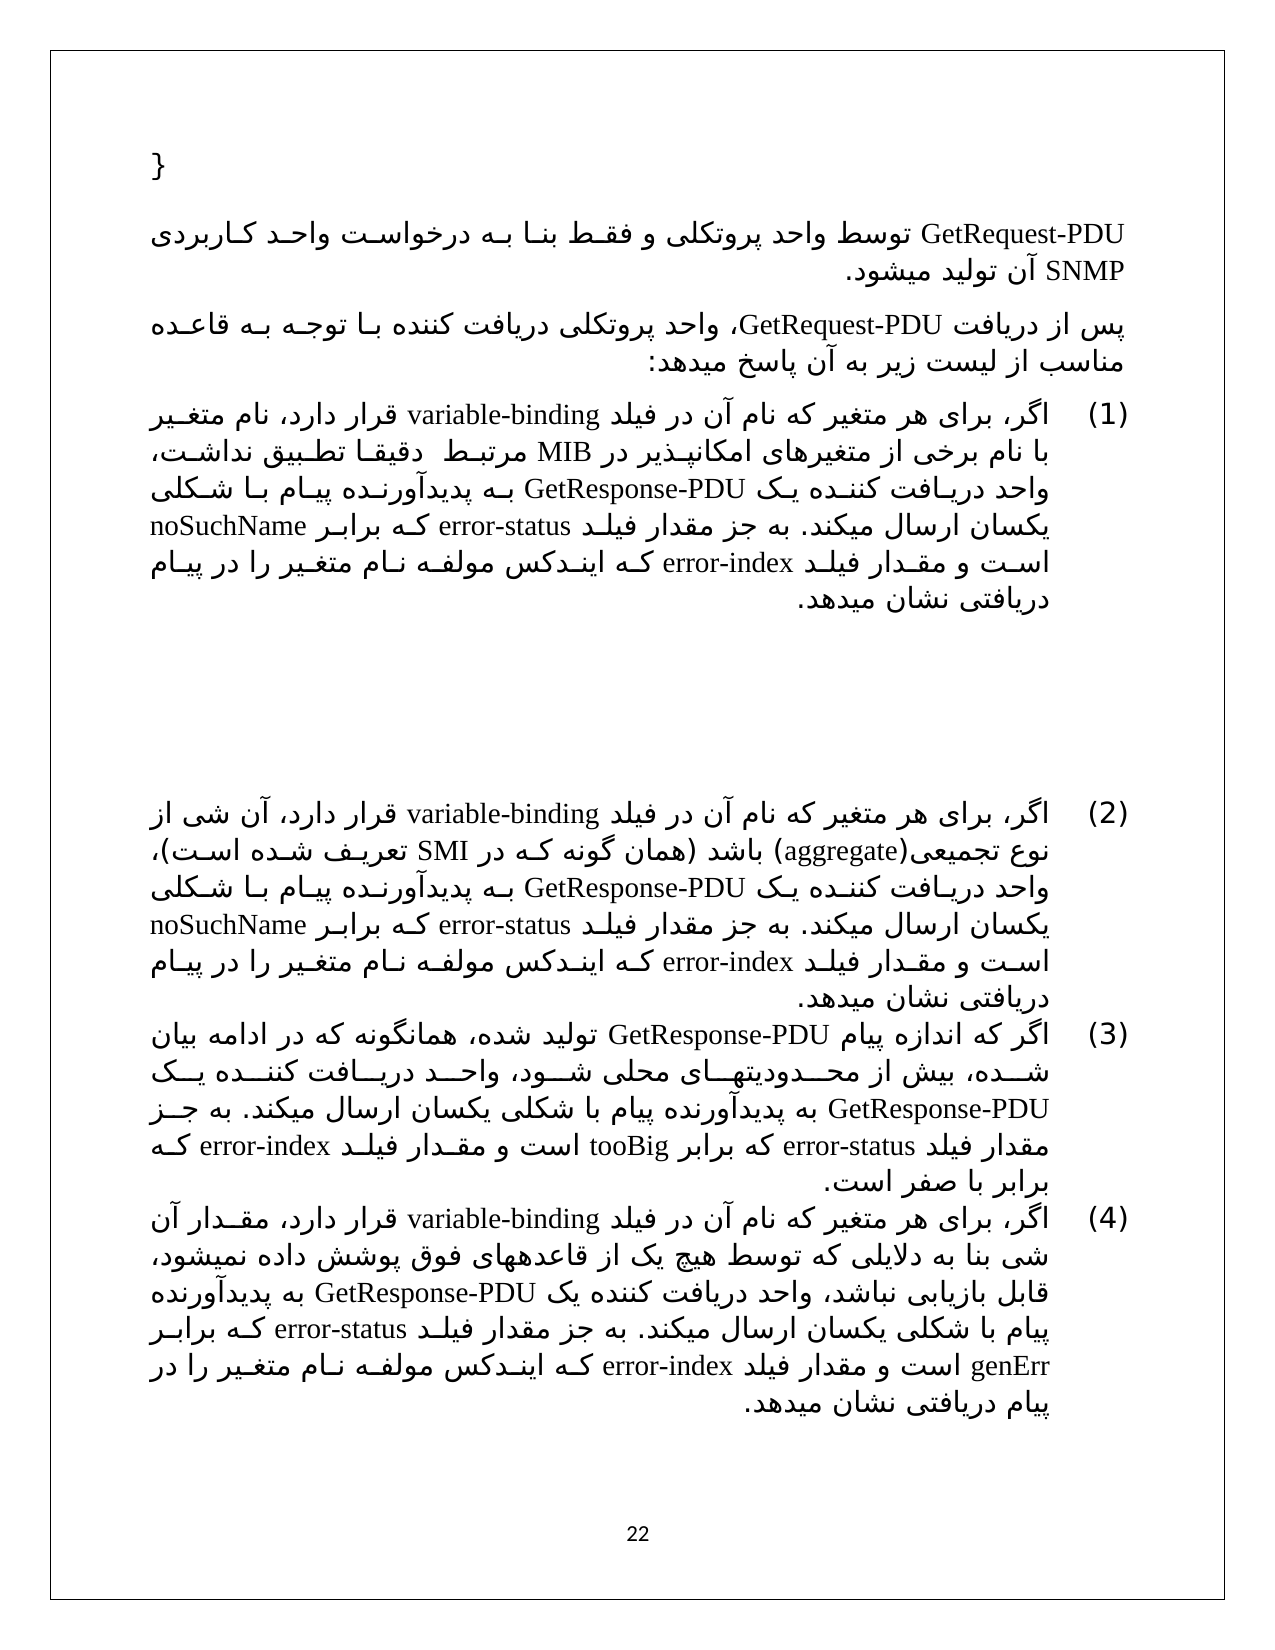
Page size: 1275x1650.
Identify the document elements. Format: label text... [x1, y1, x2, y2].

text پس از دریافت GetRequest-PDU، واحد پروتکلی دریافت کننده با توجه به قاعده مناسب از لیست زیر به آن پاسخ میدهد: [150, 307, 1125, 378]
list اگر، برای هر متغیر که نام آن در فیلد variable-binding قرار دارد، مقدار آن شی بنا به دلایلی که توسط هیچ یک از قاعدههای فوق پوشش داده نمیشود، قابل بازیابی نباشد، واحد دریافت کننده یک GetResponse-PDU به پدیدآورنده پیام با شکلی یکسان ارسال میکند. به جز مقدار فیلد error-status که برابر genErr است و مقدار فیلد error-index که ایندکس مولفه نام متغیر را در پیام دریافتی نشان میدهد. [150, 1201, 1087, 1419]
text GetRequest-PDU توسط واحد پروتکلی و فقط بنا به درخواست واحد کاربردی SNMP آن تولید میشود. [150, 217, 1125, 288]
list اگر که اندازه پیام GetResponse-PDU تولید شده، همانگونه که در ادامه بیان شده،‌ بیش از محدودیتهای محلی شود، واحد دریافت کننده یک GetResponse-PDU به پدیدآورنده پیام با شکلی یکسان ارسال میکند. به جز مقدار فیلد error-status که برابر tooBig‌ است و مقدار فیلد error-index که برابر با صفر است. [150, 1017, 1087, 1198]
text } [150, 150, 1125, 183]
list اگر، برای هر متغیر که نام آن در فیلد variable-binding قرار دارد، نام متغیر با نام برخی از متغیرهای امکانپذیر در MIB مرتبط دقیقا تطبیق نداشت، واحد دریافت کننده یک GetResponse-PDU به پدیدآورنده پیام با شکلی یکسان ارسال میکند. به جز مقدار فیلد error-status که برابر noSuchName‌ است و مقدار فیلد error-index که ایندکس مولفه نام متغیر را در پیام دریافتی نشان میدهد. [150, 397, 1087, 616]
list اگر، برای هر متغیر که نام آن در فیلد variable-binding قرار دارد، آن شی از نوع تجمیعی(aggregate) باشد (همان گونه که در SMI تعریف شده است)، واحد دریافت کننده یک GetResponse-PDU به پدیدآورنده پیام با شکلی یکسان ارسال میکند. به جز مقدار فیلد error-status که برابر noSuchName‌ است و مقدار فیلد error-index که ایندکس مولفه نام متغیر را در پیام دریافتی نشان میدهد. [150, 796, 1087, 1014]
